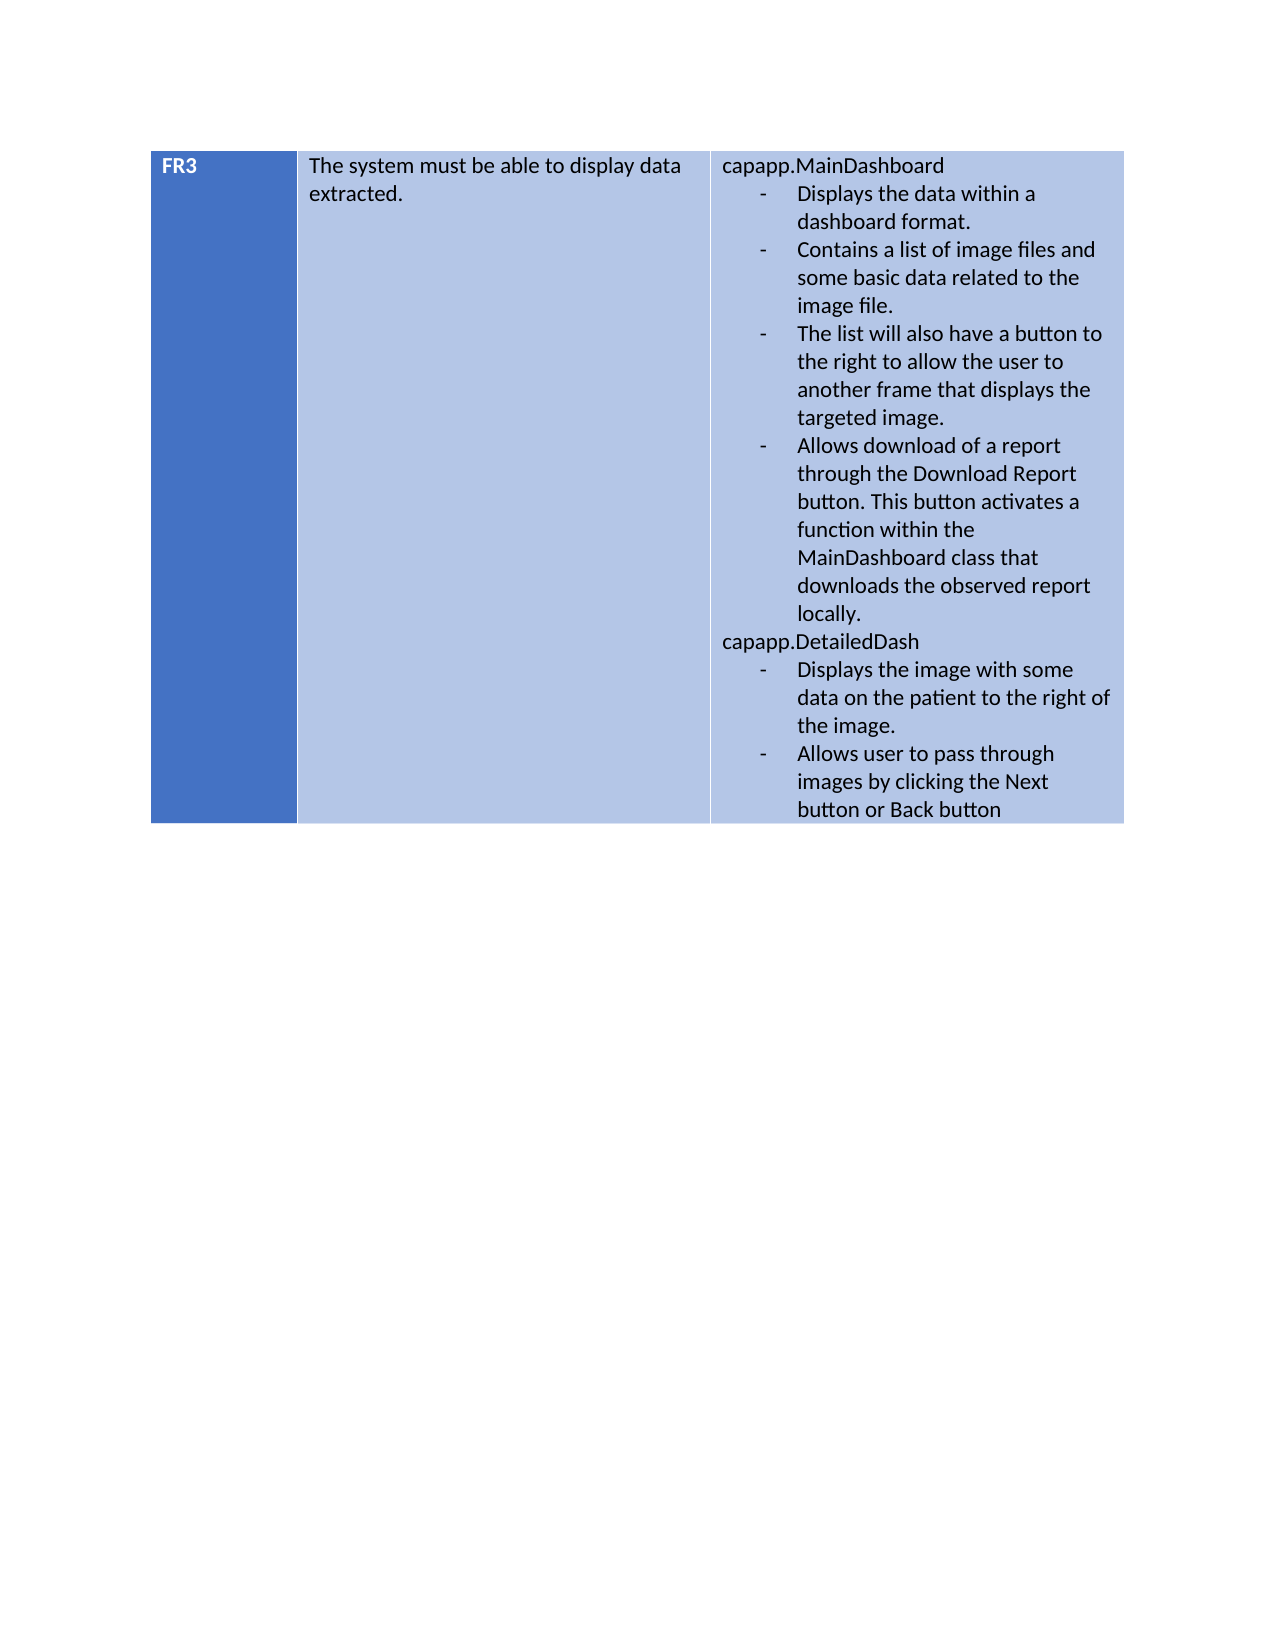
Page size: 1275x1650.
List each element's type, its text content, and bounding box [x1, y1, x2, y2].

table_cell capapp.MainDashboard Displays the data within a dashboard format. Contains a list of image files and some basic data related to the image file. The list will also have a button to the right to allow the user to another frame that displays the targeted image. Allows download of a report through the Download Report button. This button activates a function within the MainDashboard class that downloads the observed report locally. capapp.DetailedDash Displays the image with some data on the patient to the right of the image. Allows user to pass through images by clicking the Next button or Back button [711, 151, 1124, 823]
table_cell FR3 [151, 151, 297, 823]
table_cell The system must be able to display data extracted. [298, 151, 710, 823]
